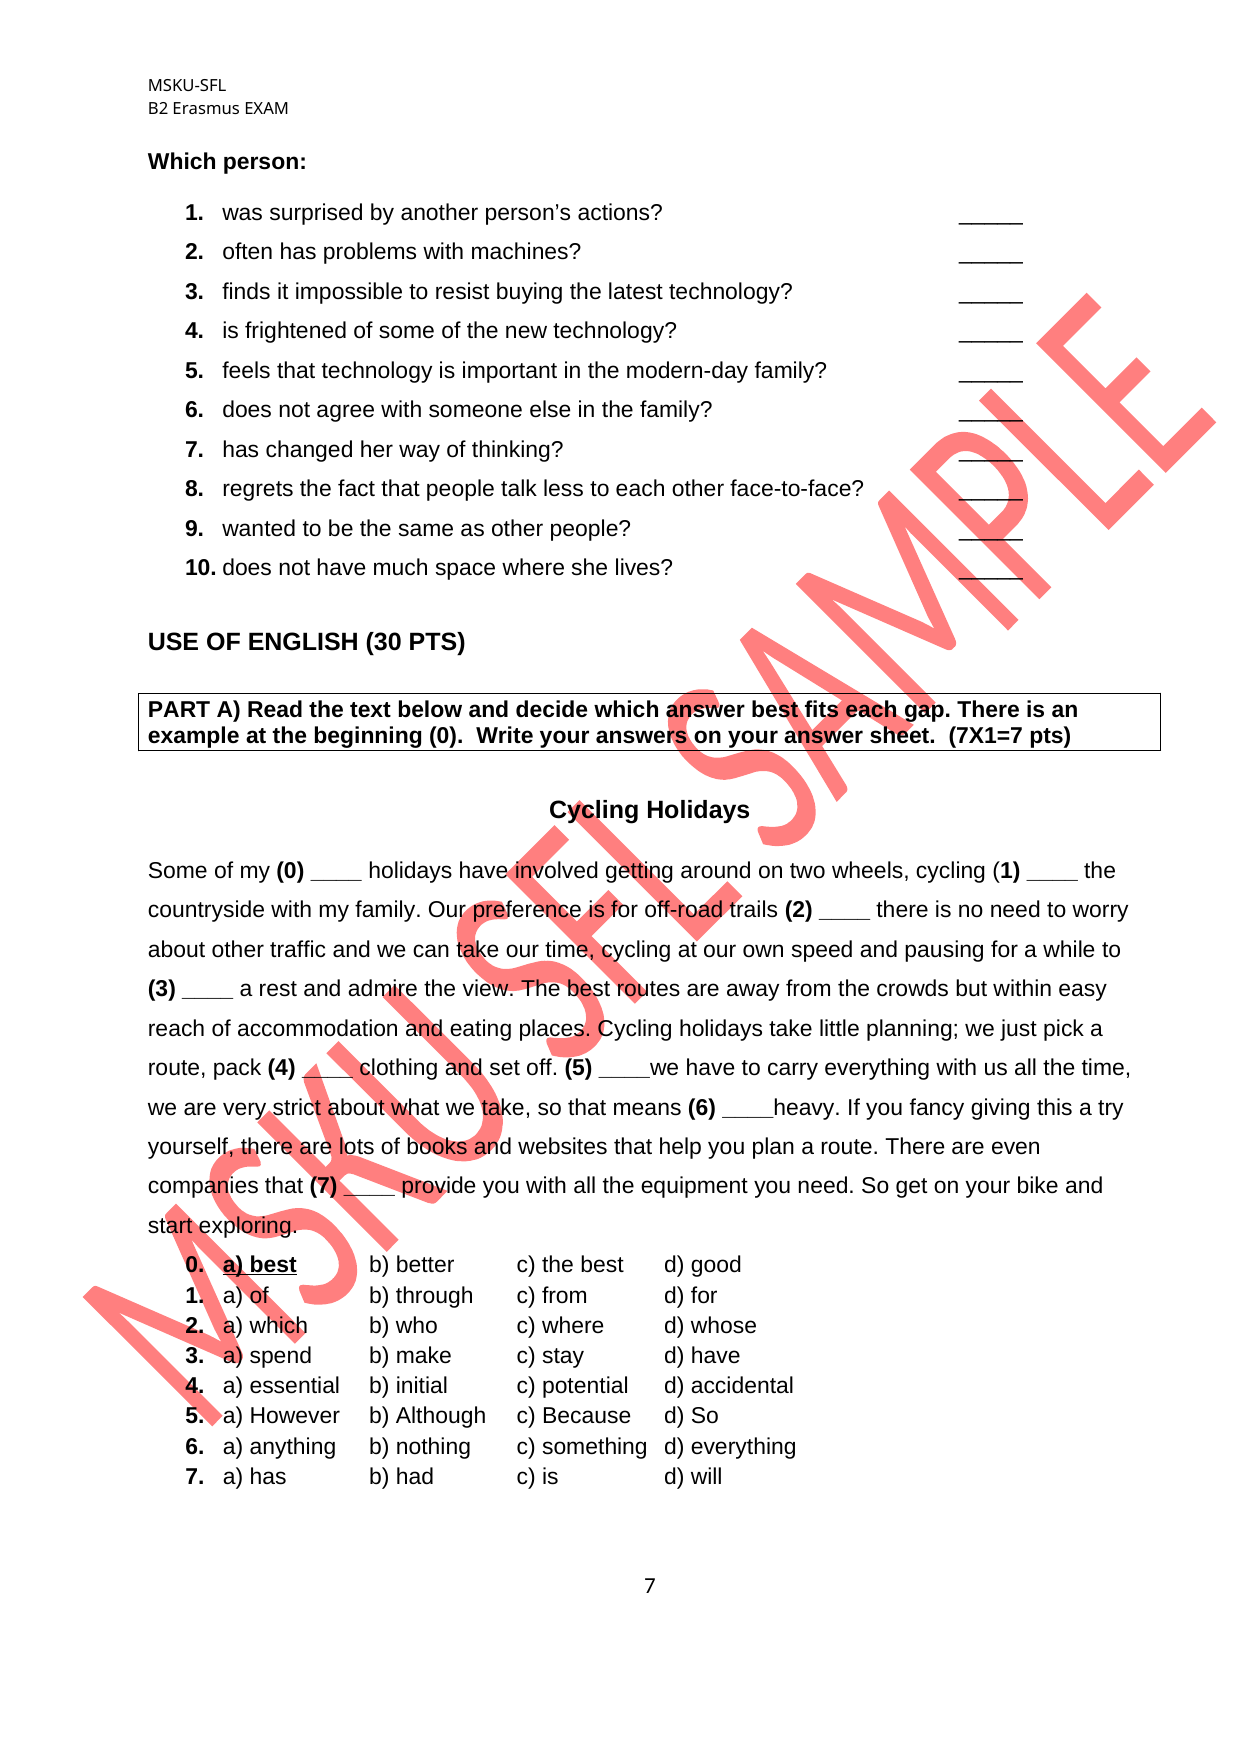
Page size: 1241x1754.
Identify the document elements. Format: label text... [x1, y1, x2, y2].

list feels that technology is important in the modern-day family? _____ [185, 357, 1152, 383]
list a) anything b) nothing c) something d) everything [185, 1433, 1152, 1459]
list a) However b) Although c) Because d) So [185, 1402, 1152, 1429]
list a) has b) had c) is d) will [185, 1463, 1152, 1489]
list a) of b) through c) from d) for [185, 1282, 1152, 1308]
list often has problems with machines? _____ [185, 238, 1152, 264]
list does not have much space where she lives? _____ [185, 554, 1152, 580]
list finds it impossible to resist buying the latest technology? _____ [185, 278, 1152, 304]
text USE OF ENGLISH (30 PTS) [148, 626, 1152, 655]
list wanted to be the same as other people? _____ [185, 514, 1152, 541]
list a) essential b) initial c) potential d) accidental [185, 1372, 1152, 1399]
list a) best b) better c) the best d) good [185, 1251, 1152, 1278]
list has changed her way of thinking? _____ [185, 436, 1152, 462]
list does not agree with someone else in the family? _____ [185, 396, 1152, 422]
text Which person: [148, 148, 1152, 174]
list was surprised by another person’s actions? _____ [185, 199, 1152, 225]
text Some of my (0) ____ holidays have involved getting around on two wheels, cycling (1) ____ the countryside with my family. Our preference is for off-road trails (2) ____ there is no need to worry about other traffic and we can take our time, cycling at our own speed and pausing for a while to (3) ____ a rest and admire the view. The best routes are away from the crowds but within easy reach of accommodation and eating places. Cycling holidays take little planning; we just pick a route, pack (4) ____ clothing and set off. (5) ____we have to carry everything with us all the time, we are very strict about what we take, so that means (6) ____heavy. If you fancy giving this a try yourself, there are lots of books and websites that help you plan a route. There are even companies that (7) ____ provide you with all the equipment you need. So get on your bike and start exploring. [148, 857, 1152, 1238]
list is frightened of some of the new technology? _____ [185, 317, 1152, 343]
text Cycling Holidays [148, 794, 1152, 823]
text PART A) Read the text below and decide which answer best fits each gap. There is an example at the beginning (0). Write your answers on your answer sheet. (7X1=7 pts) [139, 694, 1160, 750]
list a) spend b) make c) stay d) have [185, 1342, 1152, 1368]
list a) which b) who c) where d) whose [185, 1312, 1152, 1338]
list regrets the fact that people talk less to each other face-to-face? _____ [185, 475, 1152, 501]
